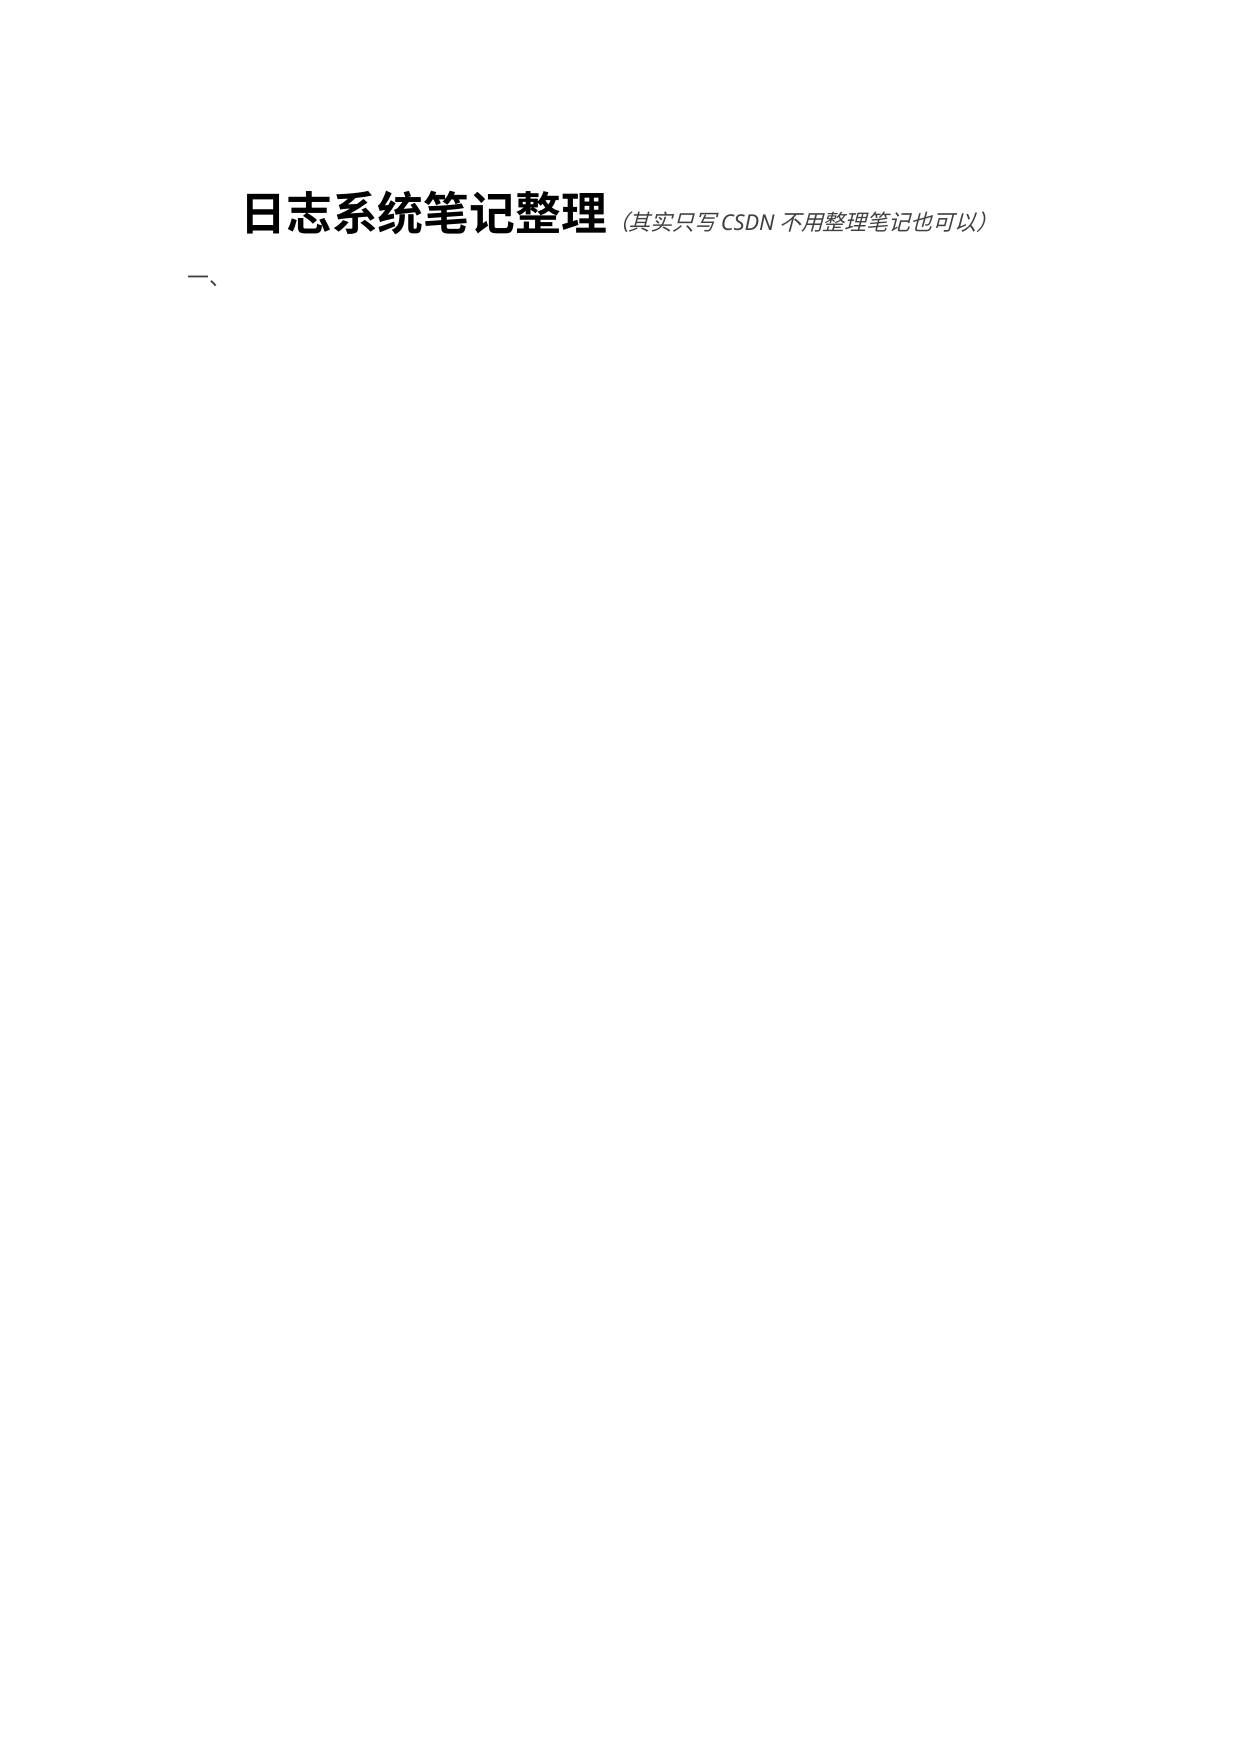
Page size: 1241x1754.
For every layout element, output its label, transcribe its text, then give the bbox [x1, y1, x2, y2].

text 日志系统笔记整理（其实只写CSDN不用整理笔记也可以） [187, 162, 1053, 259]
